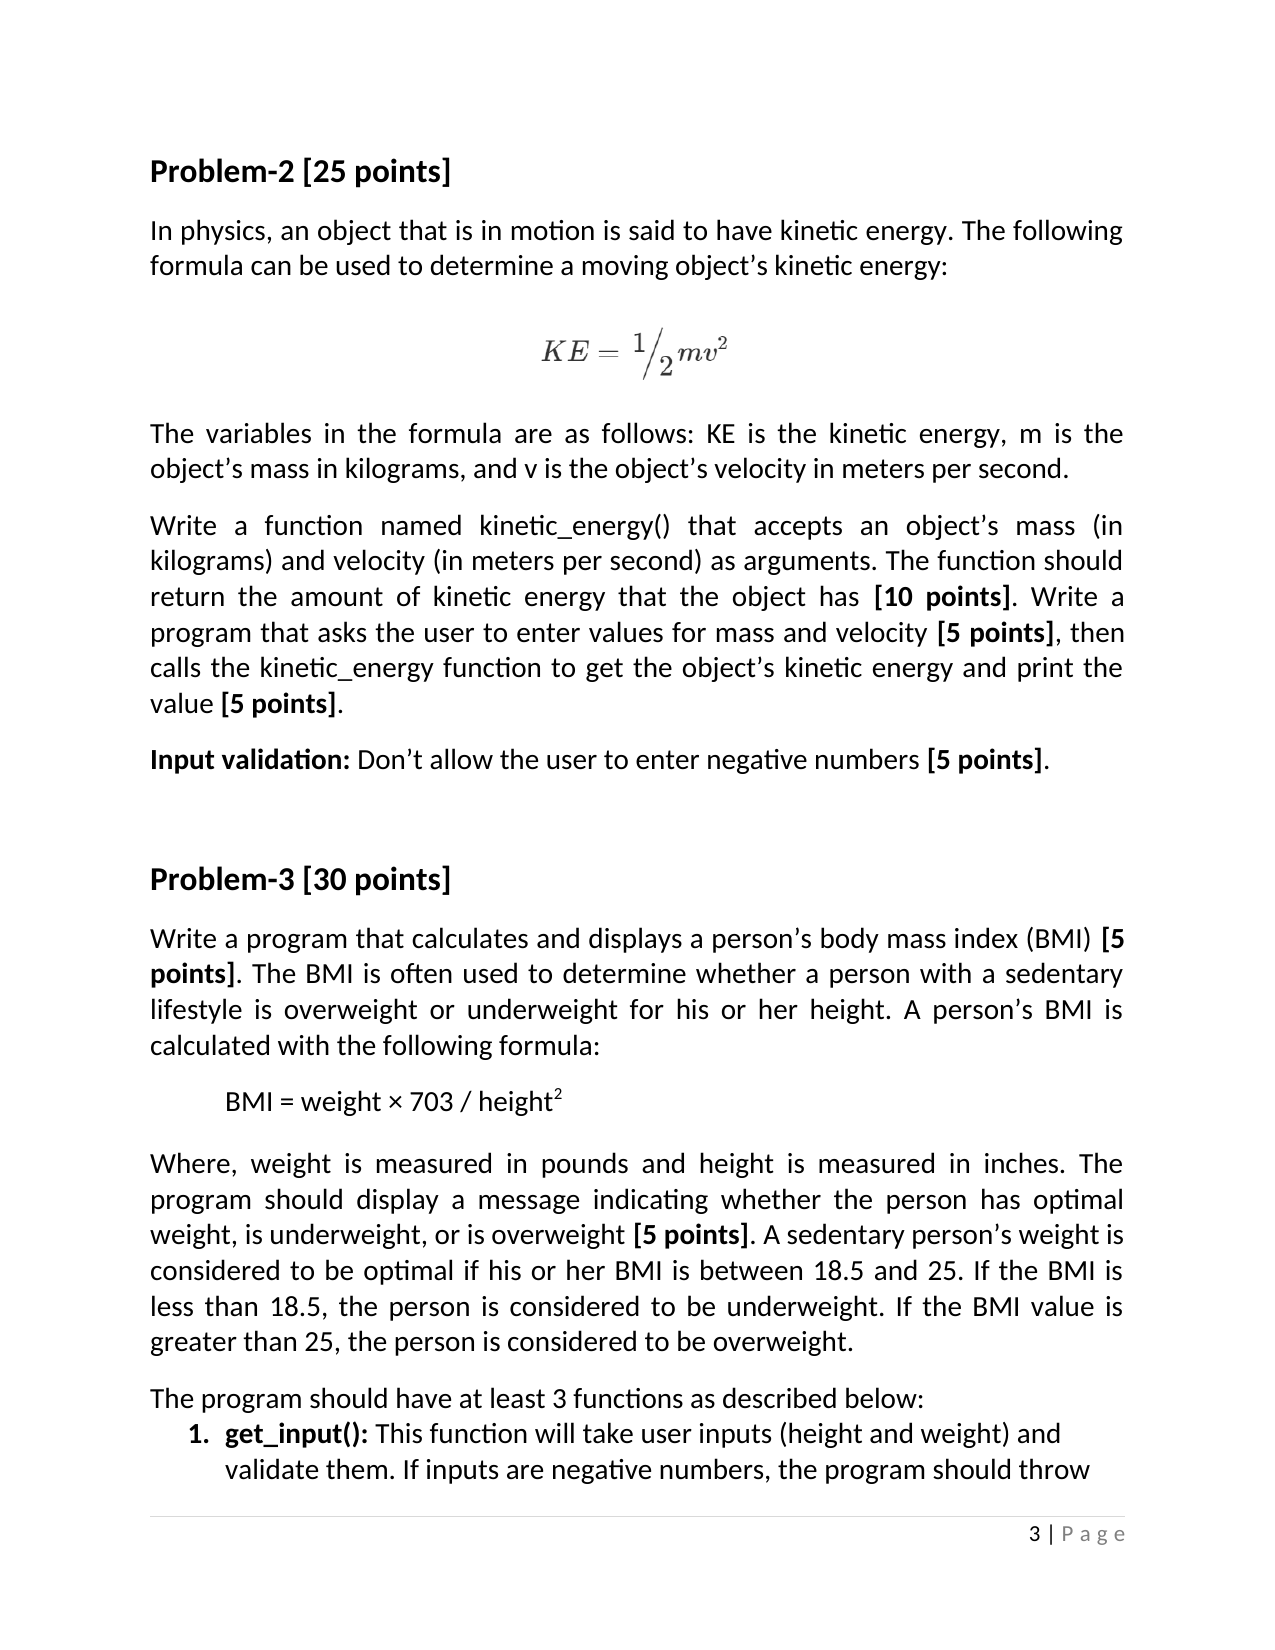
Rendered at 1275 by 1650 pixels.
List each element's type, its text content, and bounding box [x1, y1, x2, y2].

text BMI = weight × 703 / height2 [150, 1083, 1125, 1119]
text Input validation: Don’t allow the user to enter negative numbers [5 points]. [150, 741, 1125, 777]
text The variables in the formula are as follows: KE is the kinetic energy, m is the object’s mass in kilograms, and v is the object’s velocity in meters per second. [150, 415, 1125, 486]
text Problem-2 [25 points] [150, 150, 1125, 191]
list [187, 1415, 1125, 1487]
picture [531, 303, 744, 394]
text Where, weight is measured in pounds and height is measured in inches. The program should display a message indicating whether the person has optimal weight, is underweight, or is overweight [5 points]. A sedentary person’s weight is considered to be optimal if his or her BMI is between 18.5 and 25. If the BMI is less than 18.5, the person is considered to be underweight. If the BMI value is greater than 25, the person is considered to be overweight. [150, 1145, 1125, 1359]
text Write a program that calculates and displays a person’s body mass index (BMI) [5 points]. The BMI is often used to determine whether a person with a sedentary lifestyle is overweight or underweight for his or her height. A person’s BMI is calculated with the following formula: [150, 920, 1125, 1062]
text In physics, an object that is in motion is said to have kinetic energy. The following formula can be used to determine a moving object’s kinetic energy: [150, 212, 1125, 283]
text Problem-3 [30 points] [150, 858, 1125, 899]
text Write a function named kinetic_energy() that accepts an object’s mass (in kilograms) and velocity (in meters per second) as arguments. The function should return the amount of kinetic energy that the object has [10 points]. Write a program that asks the user to enter values for mass and velocity [5 points], then calls the kinetic_energy function to get the object’s kinetic energy and print the value [5 points]. [150, 507, 1125, 721]
text The program should have at least 3 functions as described below: [150, 1380, 1125, 1415]
